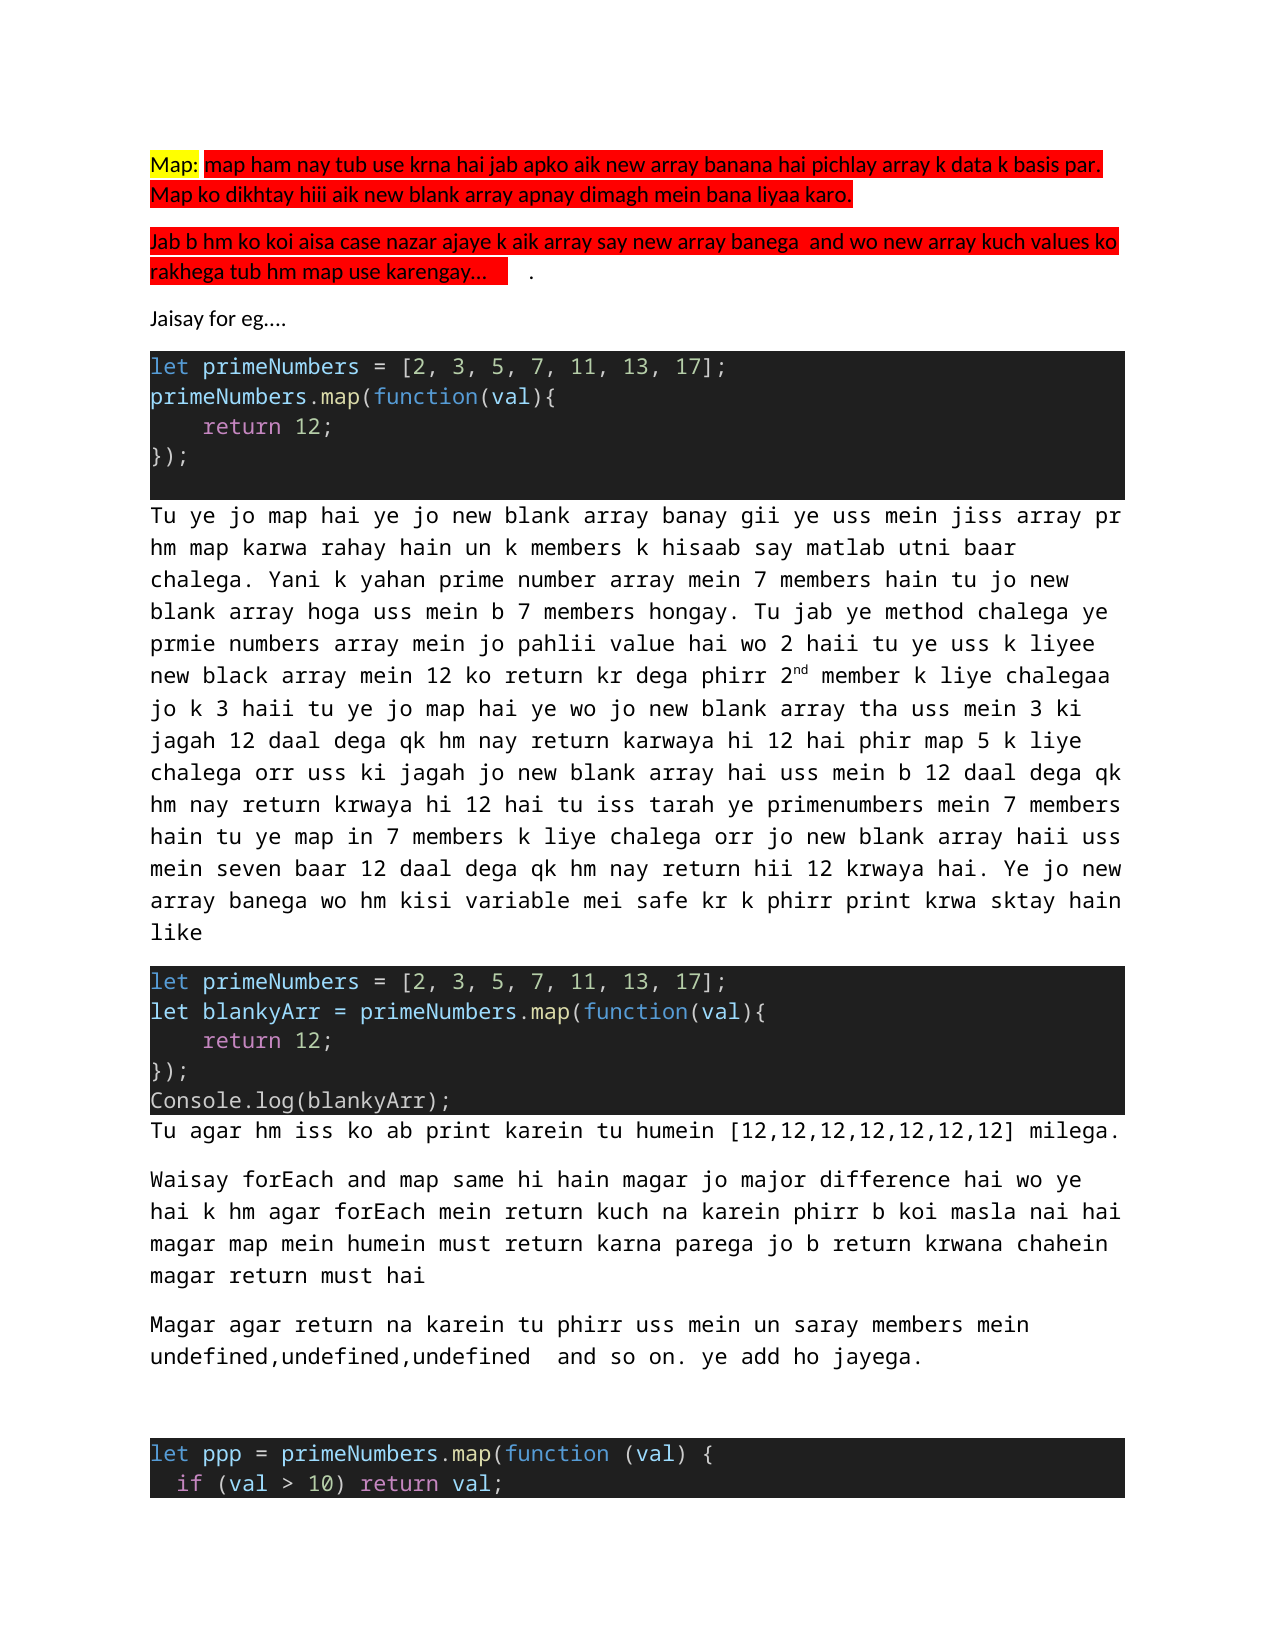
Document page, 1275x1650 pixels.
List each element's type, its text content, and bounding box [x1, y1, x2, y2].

text Jaisay for eg.... [150, 304, 1125, 332]
text let primeNumbers = [2, 3, 5, 7, 11, 13, 17]; [150, 966, 1125, 996]
text primeNumbers.map(function(val){ [150, 381, 1125, 411]
text Magar agar return na karein tu phirr uss mein un saray members mein undefined,undefined,undefined and so on. ye add ho jayega. [150, 1308, 1125, 1370]
text Waisay forEach and map same hi hain magar jo major difference hai wo ye hai k hm agar forEach mein return kuch na karein phirr b koi masla nai hai magar map mein humein must return karna parega jo b return krwana chahein magar return must hai [150, 1163, 1125, 1289]
text }); [150, 1055, 1125, 1085]
text if (val > 10) return val; [150, 1468, 1125, 1498]
text let ppp = primeNumbers.map(function (val) { [150, 1438, 1125, 1468]
text let primeNumbers = [2, 3, 5, 7, 11, 13, 17]; [150, 351, 1125, 381]
text Map: map ham nay tub use krna hai jab apko aik new array banana hai pichlay array k data k basis par. Map ko dikhtay hiii aik new blank array apnay dimagh mein bana liyaa karo. [150, 150, 1125, 208]
text Tu ye jo map hai ye jo new blank array banay gii ye uss mein jiss array pr hm map karwa rahay hain un k members k hisaab say matlab utni baar chalega. Yani k yahan prime number array mein 7 members hain tu jo new blank array hoga uss mein b 7 members hongay. Tu jab ye method chalega ye prmie numbers array mein jo pahlii value hai wo 2 haii tu ye uss k liyee new black array mein 12 ko return kr dega phirr 2nd member k liye chalegaa jo k 3 haii tu ye jo map hai ye wo jo new blank array tha uss mein 3 ki jagah 12 daal dega qk hm nay return karwaya hi 12 hai phir map 5 k liye chalega orr uss ki jagah jo new blank array hai uss mein b 12 daal dega qk hm nay return krwaya hi 12 hai tu iss tarah ye primenumbers mein 7 members hain tu ye map in 7 members k liye chalega orr jo new blank array haii uss mein seven baar 12 daal dega qk hm nay return hii 12 krwaya hai. Ye jo new array banega wo hm kisi variable mei safe kr k phirr print krwa sktay hain like [150, 500, 1125, 947]
text return 12; [150, 411, 1125, 440]
text }); [150, 440, 1125, 470]
text let blankyArr = primeNumbers.map(function(val){ [150, 996, 1125, 1025]
text Tu agar hm iss ko ab print karein tu humein [12,12,12,12,12,12,12] milega. [150, 1115, 1125, 1144]
text return 12; [150, 1025, 1125, 1055]
text Jab b hm ko koi aisa case nazar ajaye k aik array say new array banega and wo new array kuch values ko rakhega tub hm map use karengay… . [150, 227, 1125, 285]
text Console.log(blankyArr); [150, 1085, 1125, 1115]
